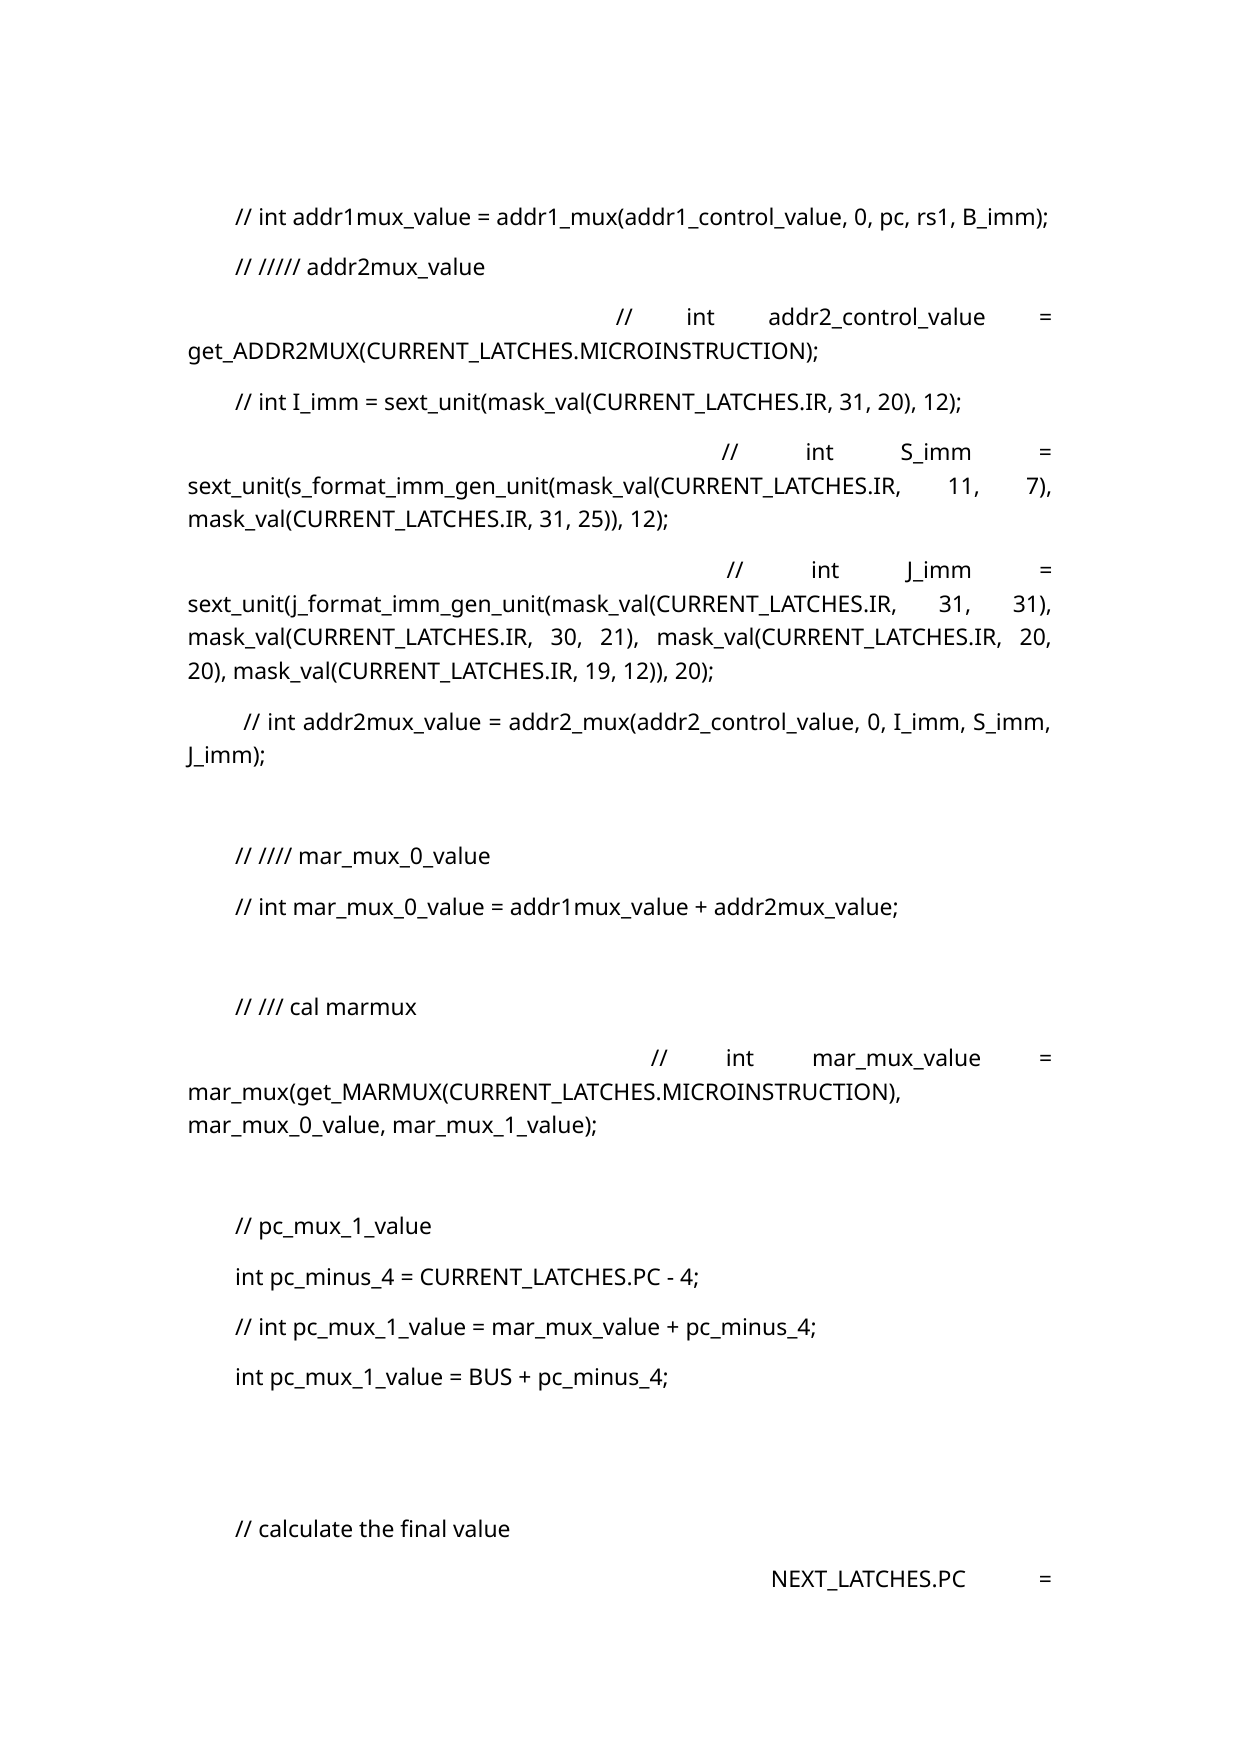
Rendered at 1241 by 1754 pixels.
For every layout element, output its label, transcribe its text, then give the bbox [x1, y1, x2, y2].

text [187, 1563, 1053, 1594]
text // int J_imm = sext_unit(j_format_imm_gen_unit(mask_val(CURRENT_LATCHES.IR, 31, 31), mask_val(CURRENT_LATCHES.IR, 30, 21), mask_val(CURRENT_LATCHES.IR, 20, 20), mask_val(CURRENT_LATCHES.IR, 19, 12)), 20); [187, 554, 1053, 686]
text // int I_imm = sext_unit(mask_val(CURRENT_LATCHES.IR, 31, 20), 12); [187, 385, 1053, 417]
text // int mar_mux_0_value = addr1mux_value + addr2mux_value; [187, 890, 1053, 922]
text // pc_mux_1_value [187, 1210, 1053, 1241]
text // int pc_mux_1_value = mar_mux_value + pc_minus_4; [187, 1311, 1053, 1342]
text // calculate the final value [187, 1512, 1053, 1544]
text // int mar_mux_value = mar_mux(get_MARMUX(CURRENT_LATCHES.MICROINSTRUCTION), mar_mux_0_value, mar_mux_1_value); [187, 1042, 1053, 1140]
text // /// cal marmux [187, 991, 1053, 1022]
text // int addr2_control_value = get_ADDR2MUX(CURRENT_LATCHES.MICROINSTRUCTION); [187, 301, 1053, 366]
text // int addr2mux_value = addr2_mux(addr2_control_value, 0, I_imm, S_imm, J_imm); [187, 705, 1053, 770]
text // int S_imm = sext_unit(s_format_imm_gen_unit(mask_val(CURRENT_LATCHES.IR, 11, 7), mask_val(CURRENT_LATCHES.IR, 31, 25)), 12); [187, 436, 1053, 534]
text // ///// addr2mux_value [187, 251, 1053, 282]
text // //// mar_mux_0_value [187, 840, 1053, 871]
text int pc_mux_1_value = BUS + pc_minus_4; [187, 1361, 1053, 1392]
text // int addr1mux_value = addr1_mux(addr1_control_value, 0, pc, rs1, B_imm); [187, 200, 1053, 232]
text int pc_minus_4 = CURRENT_LATCHES.PC - 4; [187, 1260, 1053, 1292]
